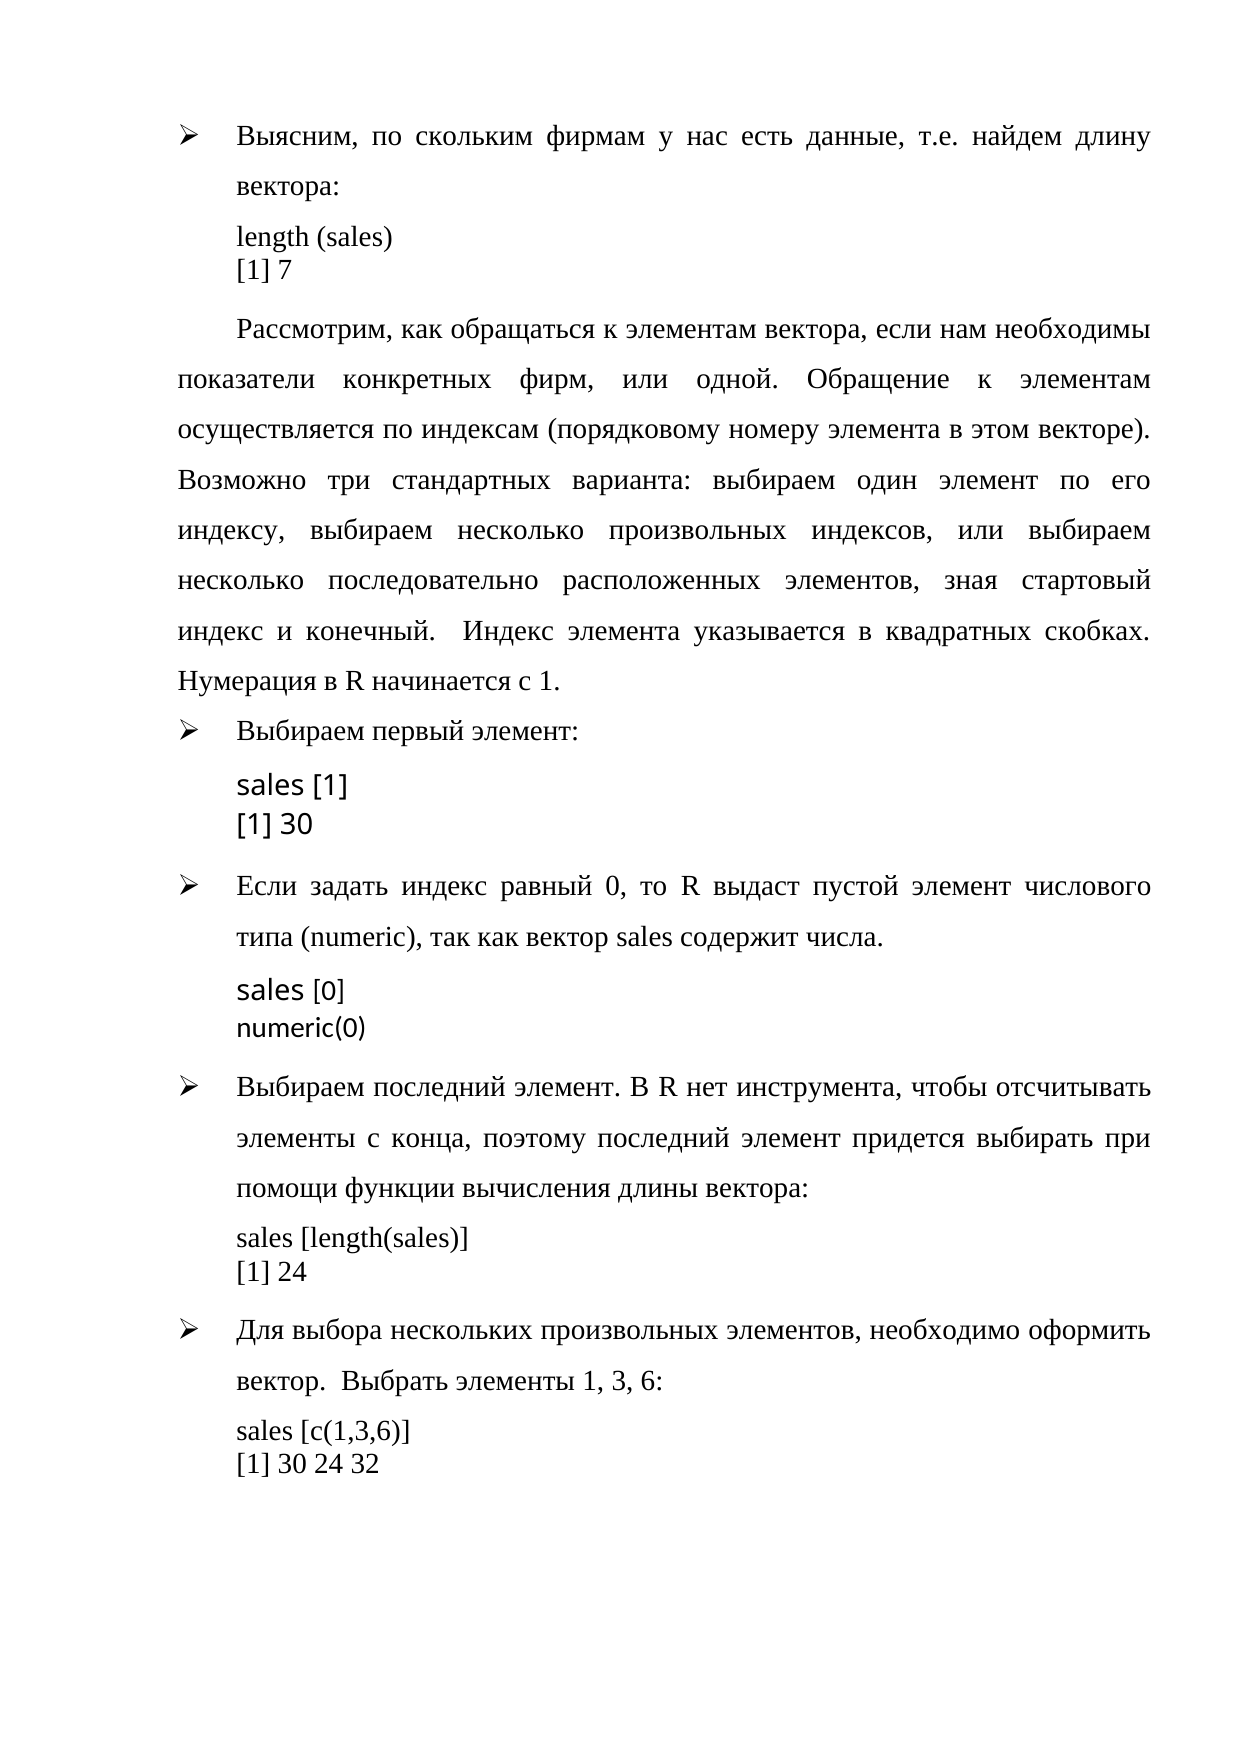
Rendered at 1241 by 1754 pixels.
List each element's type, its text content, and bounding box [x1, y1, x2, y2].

text Рассмотрим, как обращаться к элементам вектора, если нам необходимы показатели конкретных фирм, или одной. Обращение к элементам осуществляется по индексам (порядковому номеру элемента в этом векторе). Возможно три стандартных варианта: выбираем один элемент по его индексу, выбираем несколько произвольных индексов, или выбираем несколько последовательно расположенных элементов, зная стартовый индекс и конечный. Индекс элемента указывается в квадратных скобках. Нумерация в R начинается с 1. [177, 311, 1152, 697]
list Для выбора нескольких произвольных элементов, необходимо оформить вектор. Выбрать элементы 1, 3, 6: [177, 1312, 1152, 1396]
text [1] 30 24 32 [177, 1447, 1152, 1480]
text [1] 30 [177, 803, 1152, 843]
text sales [c(1,3,6)] [177, 1413, 1152, 1447]
text sales [1] [177, 764, 1152, 803]
list Выбираем последний элемент. В R нет инструмента, чтобы отсчитывать элементы с конца, поэтому последний элемент придется выбирать при помощи функции вычисления длины вектора: [177, 1069, 1152, 1203]
text sales [0] [177, 969, 1152, 1009]
list Если задать индекс равный 0, то R выдаст пустой элемент числового типа (numeric), так как вектор sales содержит числа. [177, 868, 1152, 952]
text sales [length(sales)] [177, 1220, 1152, 1254]
text length (sales) [177, 219, 1152, 252]
text [1] 24 [177, 1254, 1152, 1287]
list Выясним, по скольким фирмам у нас есть данные, т.е. найдем длину вектора: [177, 118, 1152, 202]
text [1] 7 [177, 252, 1152, 286]
list Выбираем первый элемент: [177, 713, 1152, 747]
text numeric(0) [177, 1009, 1152, 1044]
